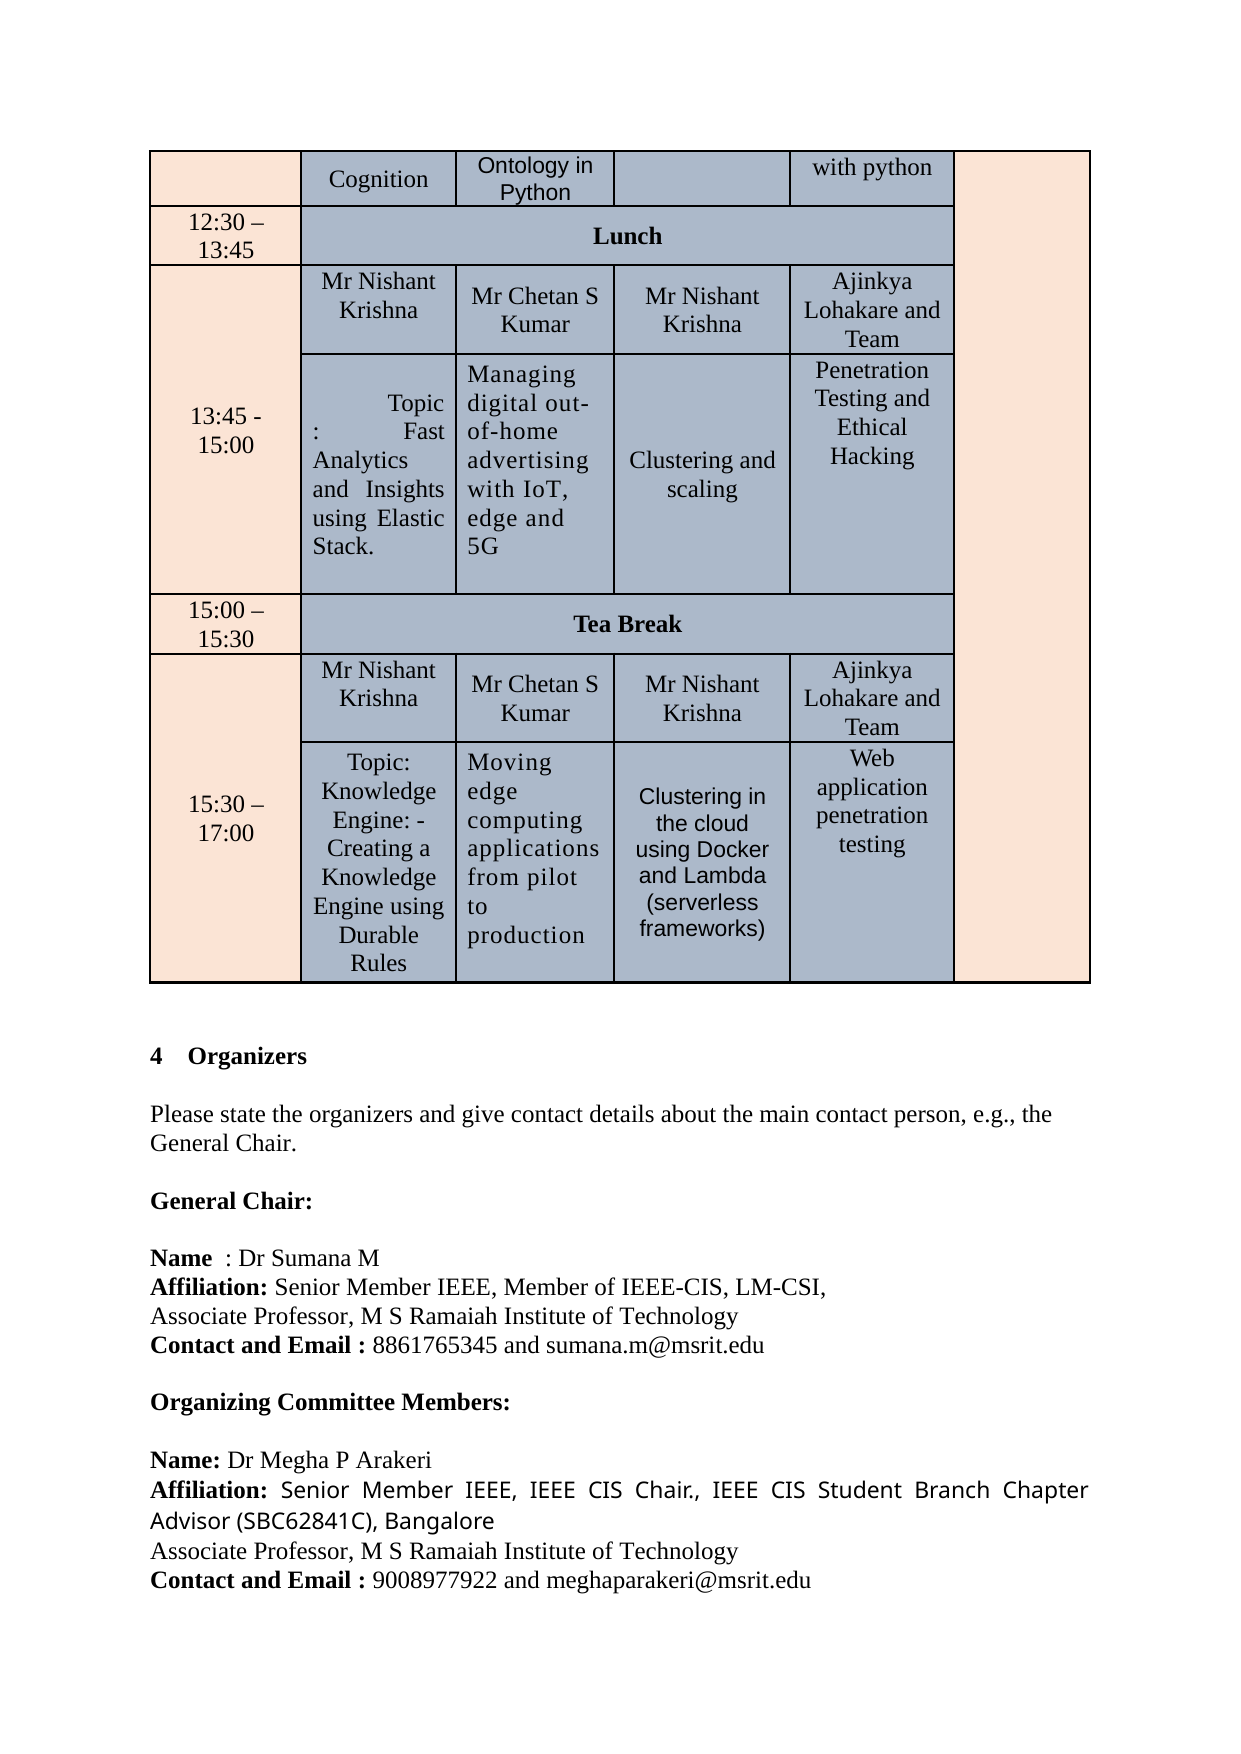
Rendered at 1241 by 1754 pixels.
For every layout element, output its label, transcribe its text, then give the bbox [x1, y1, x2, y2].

table_cell 13:45 - 15:00 [151, 266, 300, 593]
text Affiliation: Senior Member IEEE, IEEE CIS Chair., IEEE CIS Student Branch Chapter Advisor (SBC62841C), Bangalore [150, 1473, 1090, 1536]
table_cell Topic: Knowledge Engine: -Creating a Knowledge Engine using Durable Rules [302, 743, 455, 981]
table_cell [457, 152, 613, 205]
table_cell Penetration Testing and Ethical Hacking [791, 355, 953, 593]
table_cell Mr Nishant Krishna [615, 655, 789, 741]
table_cell Tea Break [302, 595, 953, 653]
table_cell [302, 152, 455, 205]
text General Chair: [150, 1186, 1090, 1215]
text Affiliation: Senior Member IEEE, Member of IEEE-CIS, LM-CSI, [150, 1272, 1090, 1301]
text Please state the organizers and give contact details about the main contact person, e.g., the General Chair. [150, 1099, 1090, 1157]
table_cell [791, 152, 953, 205]
table_cell Ajinkya Lohakare and Team [791, 655, 953, 741]
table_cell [615, 152, 789, 205]
table_cell Mr Nishant Krishna [302, 266, 455, 353]
table_cell Mr Chetan S Kumar [457, 655, 613, 741]
table_cell Clustering in the cloud using Docker and Lambda (serverless frameworks) [615, 743, 789, 981]
table_cell Ajinkya Lohakare and Team [791, 266, 953, 353]
text Associate Professor, M S Ramaiah Institute of Technology [150, 1536, 1090, 1565]
text Contact and Email : 9008977922 and meghaparakeri@msrit.edu [150, 1565, 1090, 1593]
list Organizers [150, 1041, 1090, 1070]
table_cell Mr Nishant Krishna [302, 655, 455, 741]
table_cell Mr Nishant Krishna [615, 266, 789, 353]
table_cell 15:00 – 15:30 [151, 595, 300, 653]
table_cell Managing digital out-of-home advertising with IoT, edge and 5G [457, 355, 613, 593]
text Contact and Email : 8861765345 and sumana.m@msrit.edu [150, 1330, 1090, 1358]
table_cell Moving edge computing applications from pilot to production [457, 743, 613, 981]
text Name: Dr Megha P Arakeri [150, 1445, 1090, 1473]
table_cell Mr Chetan S Kumar [457, 266, 613, 353]
text Associate Professor, M S Ramaiah Institute of Technology [150, 1301, 1090, 1330]
table_cell Web application penetration testing [791, 743, 953, 981]
table_cell 15:30 – 17:00 [151, 655, 300, 981]
text Name : Dr Sumana M [150, 1243, 1090, 1272]
table_cell 12:30 – 13:45 [151, 207, 300, 264]
table_cell Clustering and scaling [615, 355, 789, 593]
table_cell Topic : Fast Analytics and Insights using Elastic Stack. [302, 355, 455, 593]
text Organizing Committee Members: [150, 1387, 1090, 1416]
table_cell Lunch [302, 207, 953, 264]
